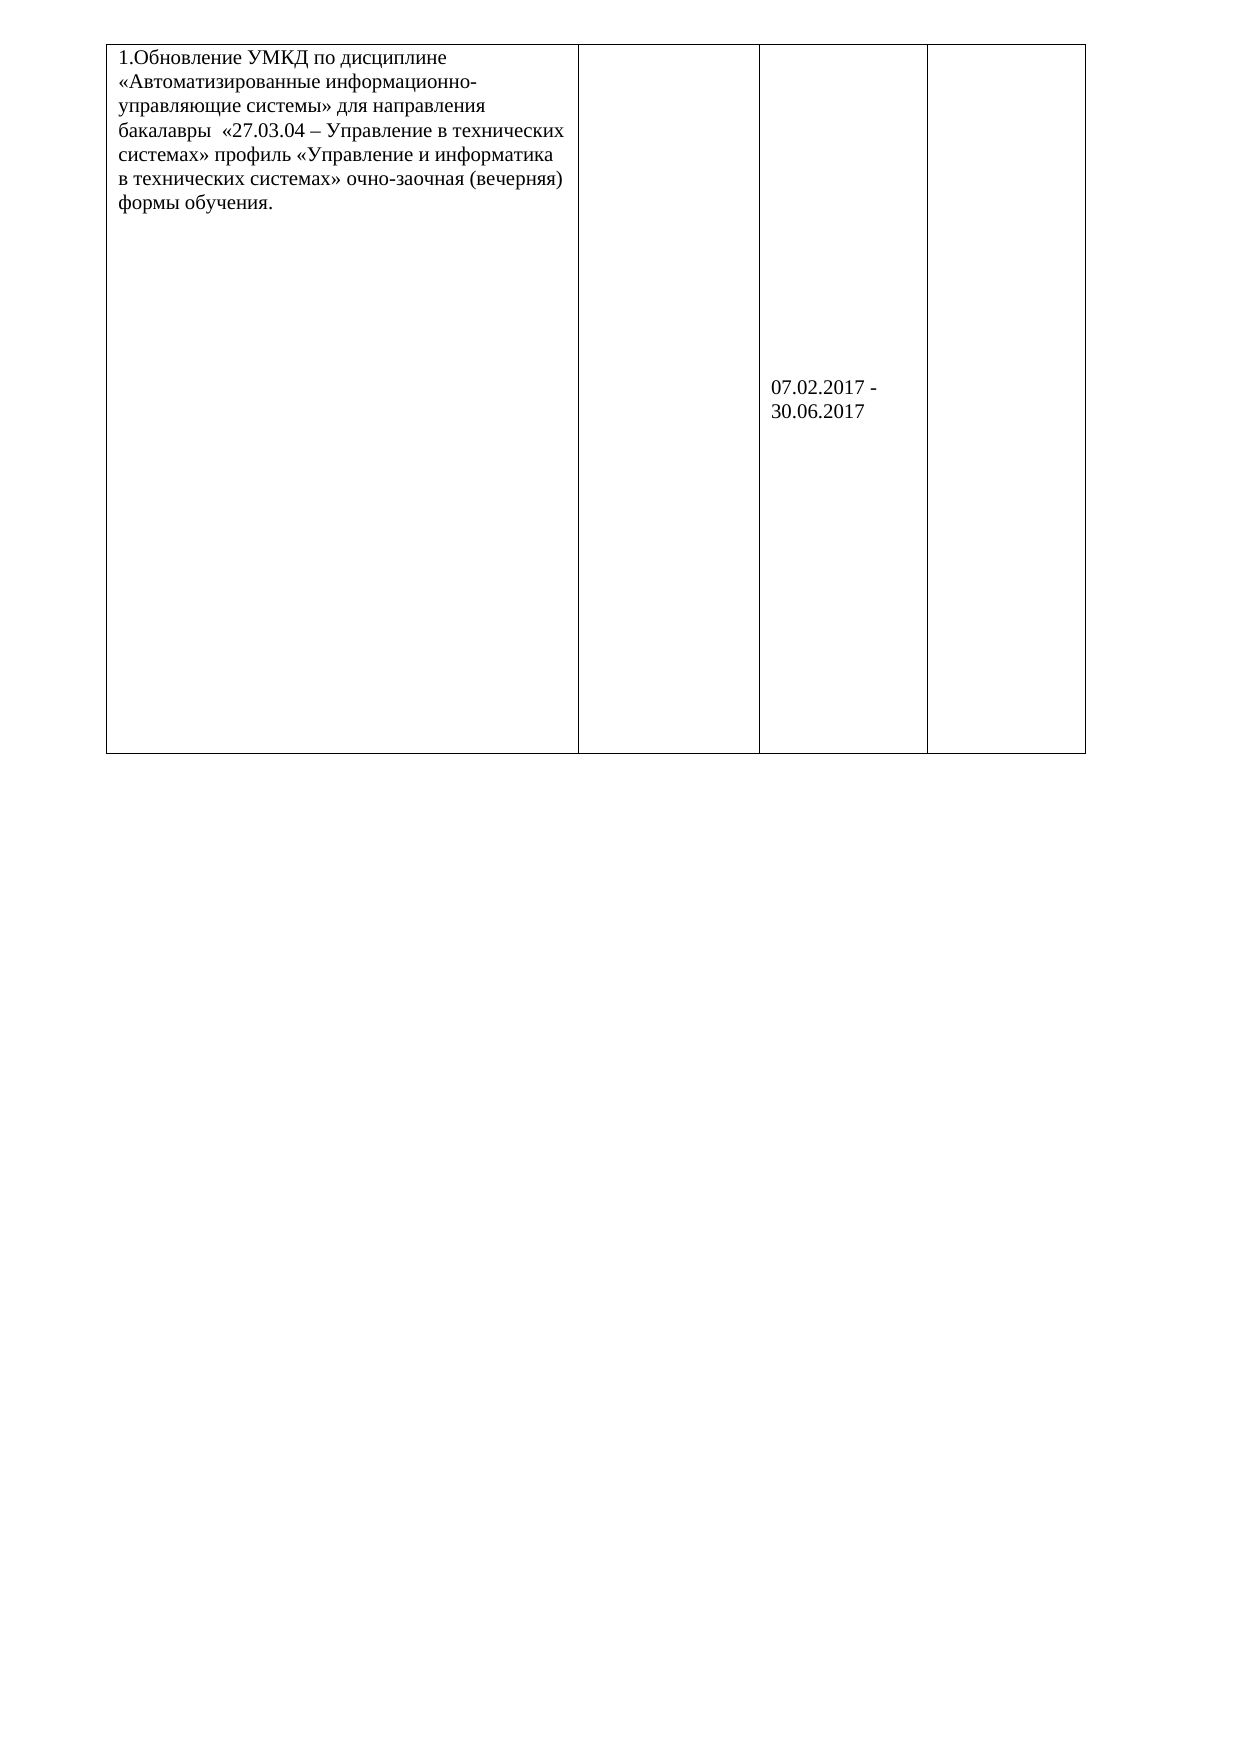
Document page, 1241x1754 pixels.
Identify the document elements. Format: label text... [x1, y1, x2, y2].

table_cell 1.Обновление УМКД по дисциплине «Автоматизированные информационно-управляющие системы» для направления бакалавры «27.03.04 – Управление в технических системах» профиль «Управление и информатика в технических системах» очно-заочная (вечерняя) формы обучения. [107, 45, 578, 753]
table_cell [579, 45, 759, 753]
table_cell [928, 45, 1085, 753]
table_cell 07.02.2017 - 30.06.2017 [760, 45, 927, 753]
